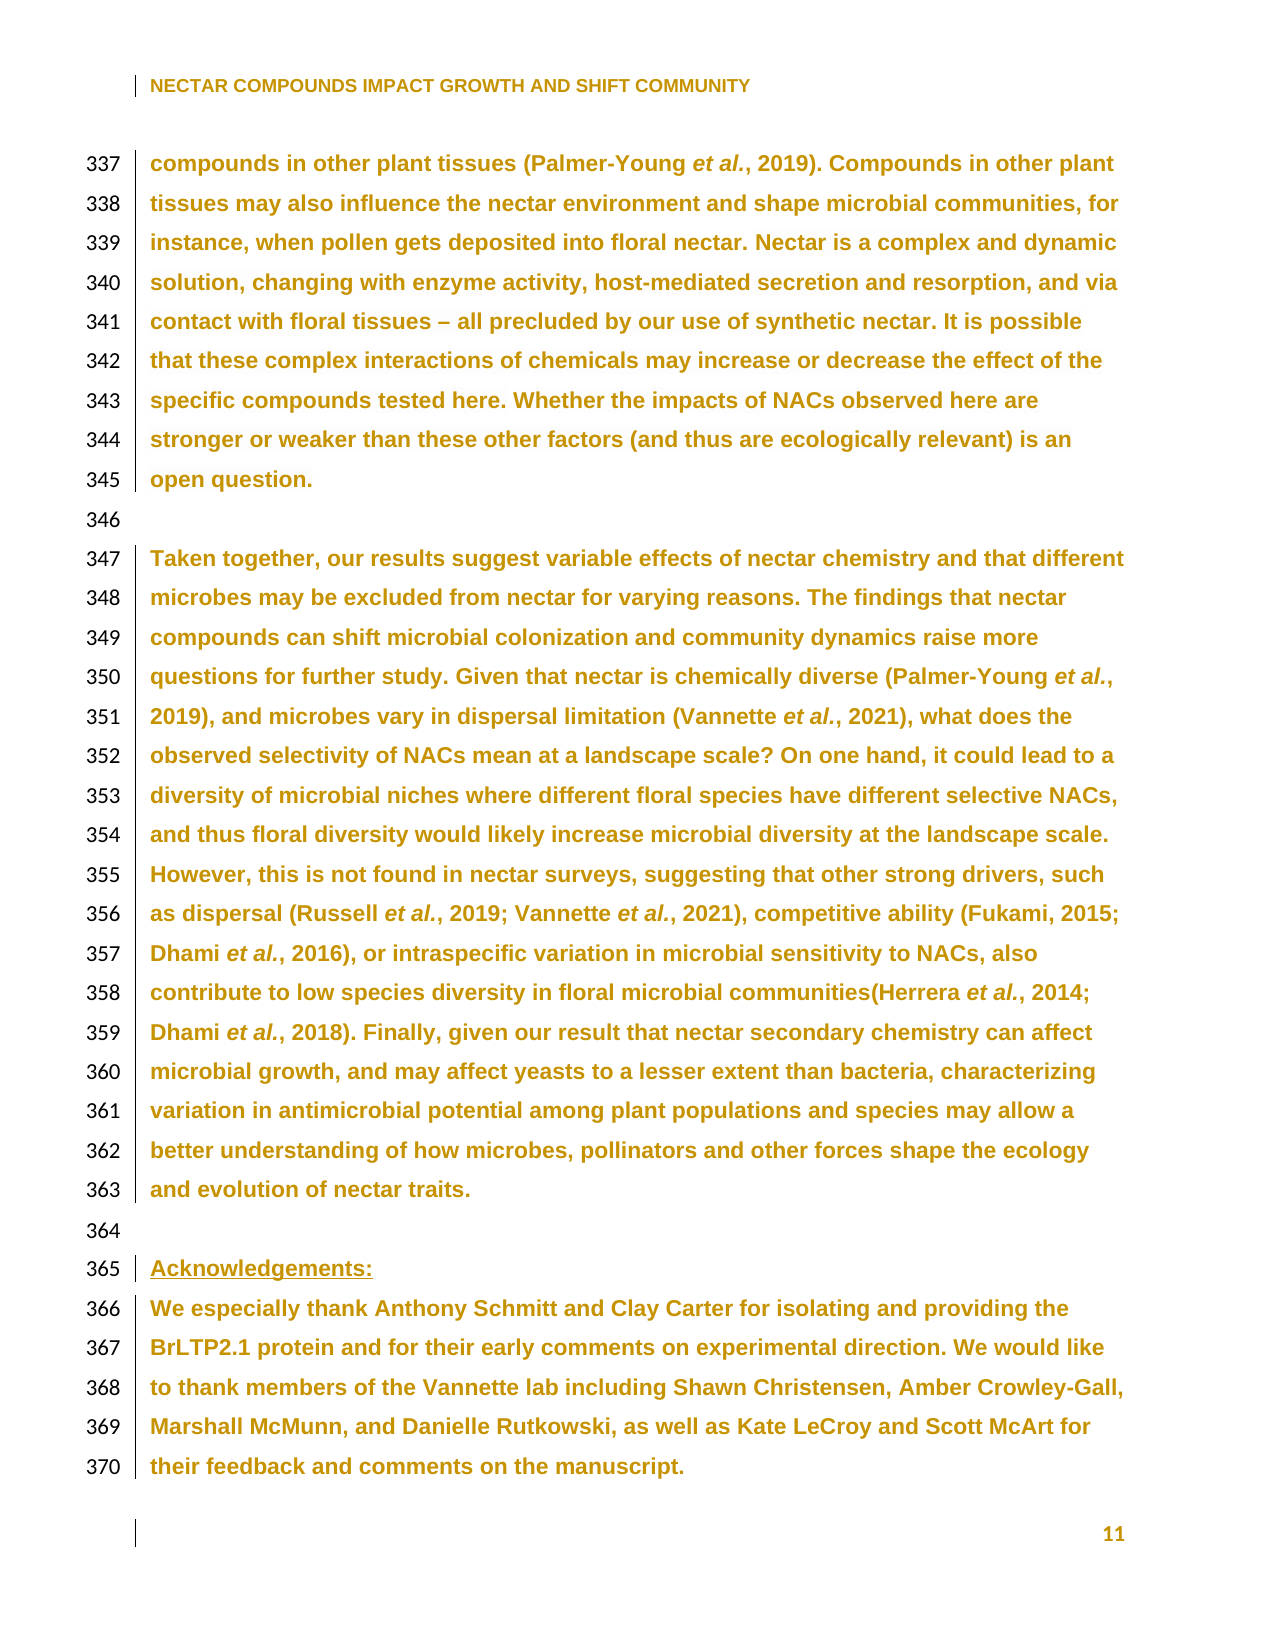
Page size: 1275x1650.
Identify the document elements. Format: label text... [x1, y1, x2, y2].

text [150, 150, 1125, 492]
text Taken together, our results suggest variable effects of nectar chemistry and that different microbes may be excluded from nectar for varying reasons. The findings that nectar compounds can shift microbial colonization and community dynamics raise more questions for further study. Given that nectar is chemically diverse (Palmer‐Young et al., 2019), and microbes vary in dispersal limitation (Vannette et al., 2021), what does the observed selectivity of NACs mean at a landscape scale? On one hand, it could lead to a diversity of microbial niches where different floral species have different selective NACs, and thus floral diversity would likely increase microbial diversity at the landscape scale. However, this is not found in nectar surveys, suggesting that other strong drivers, such as dispersal (Russell et al., 2019; Vannette et al., 2021), competitive ability (Fukami, 2015; Dhami et al., 2016), or intraspecific variation in microbial sensitivity to NACs, also contribute to low species diversity in floral microbial communities(Herrera et al., 2014; Dhami et al., 2018). Finally, given our result that nectar secondary chemistry can affect microbial growth, and may affect yeasts to a lesser extent than bacteria, characterizing variation in antimicrobial potential among plant populations and species may allow a better understanding of how microbes, pollinators and other forces shape the ecology and evolution of nectar traits. [150, 545, 1125, 1203]
text Acknowledgements: [150, 1255, 1125, 1282]
text We especially thank Anthony Schmitt and Clay Carter for isolating and providing the BrLTP2.1 protein and for their early comments on experimental direction. We would like to thank members of the Vannette lab including Shawn Christensen, Amber Crowley-Gall, Marshall McMunn, and Danielle Rutkowski, as well as Kate LeCroy and Scott McArt for their feedback and comments on the manuscript. [150, 1295, 1125, 1479]
